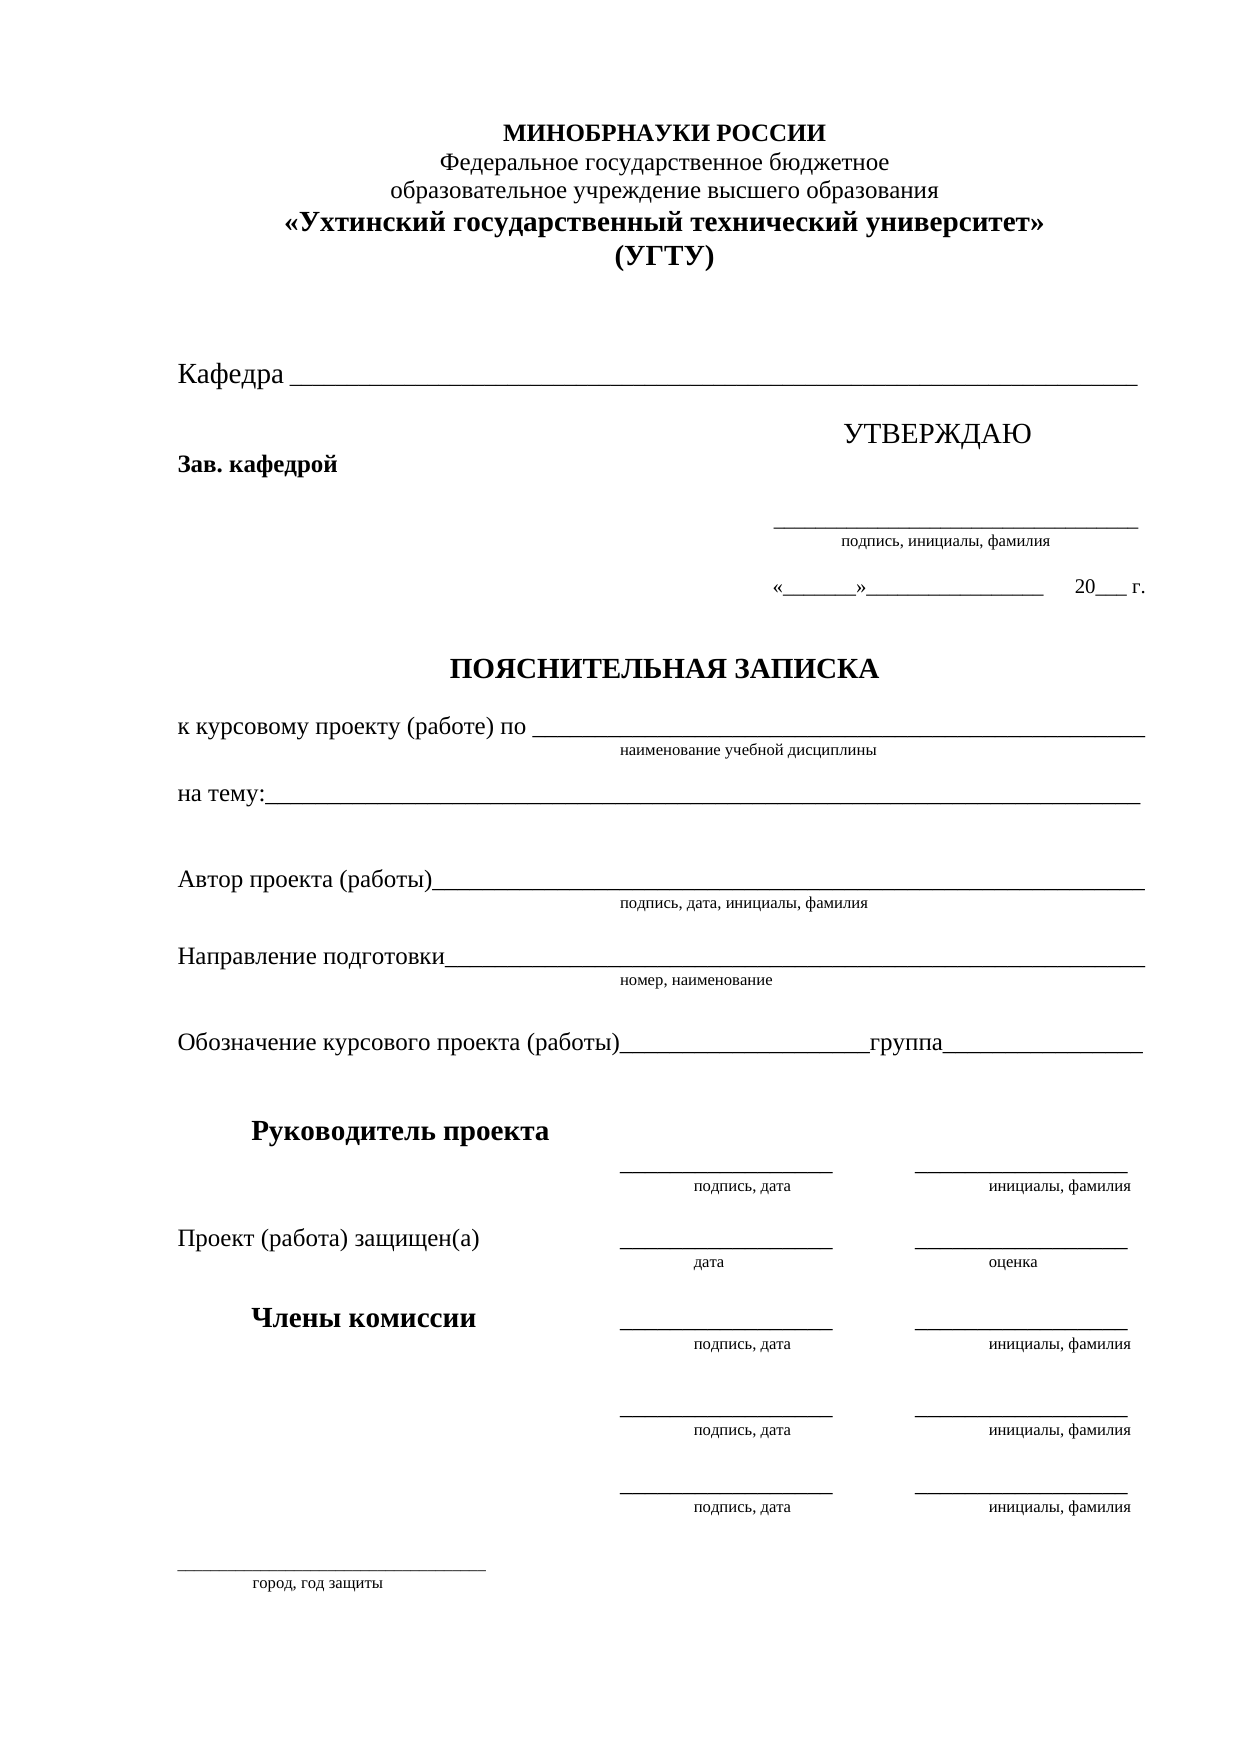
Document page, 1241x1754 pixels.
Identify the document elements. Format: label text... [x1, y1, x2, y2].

text «Ухтинский государственный технический университет» [177, 204, 1152, 238]
text УТВЕРЖДАЮ [177, 416, 1152, 449]
text «_______»_________________ 20___ г. [177, 574, 1152, 598]
text дата оценка [177, 1252, 1152, 1271]
text подпись, дата инициалы, фамилия [177, 1420, 1152, 1439]
text на тему:______________________________________________________________________ [177, 778, 1152, 807]
text номер, наименование [177, 969, 1152, 989]
text Автор проекта (работы)_________________________________________________________ [177, 864, 1152, 893]
text ПОЯСНИТЕЛЬНАЯ ЗАПИСКА [177, 651, 1152, 684]
text Руководитель проекта _________________ _________________ [177, 1113, 1152, 1176]
text к курсовому проекту (работе) по _________________________________________________ [177, 711, 1152, 739]
text (УГТУ) [177, 238, 1152, 271]
text ___________________________________ [177, 507, 1152, 531]
text подпись, дата инициалы, фамилия [177, 1497, 1152, 1516]
text подпись, инициалы, фамилия [177, 531, 1152, 550]
text Зав. кафедрой [177, 449, 1152, 478]
text Члены комиссии _________________ _________________ [177, 1300, 1152, 1334]
text город, год защиты [177, 1573, 1152, 1592]
text подпись, дата, инициалы, фамилия [177, 893, 1152, 912]
text МИНОБРНАУКИ РОССИИ [177, 118, 1152, 147]
text наименование учебной дисциплины [177, 739, 1152, 759]
text Направление подготовки________________________________________________________ [177, 941, 1152, 969]
text Федеральное государственное бюджетное [177, 147, 1152, 176]
text образовательное учреждение высшего образования [177, 176, 1152, 204]
text _________________ _________________ [177, 1468, 1152, 1497]
text Обозначение курсового проекта (работы)____________________группа________________ [177, 1027, 1152, 1056]
text подпись, дата инициалы, фамилия [177, 1334, 1152, 1353]
text Проект (работа) защищен(а) _________________ _________________ [177, 1223, 1152, 1252]
text _____________________________________ [177, 1554, 1152, 1573]
text Кафедра __________________________________________________________________________ [177, 356, 1152, 389]
text _________________ _________________ [177, 1391, 1152, 1420]
text подпись, дата инициалы, фамилия [177, 1176, 1152, 1195]
